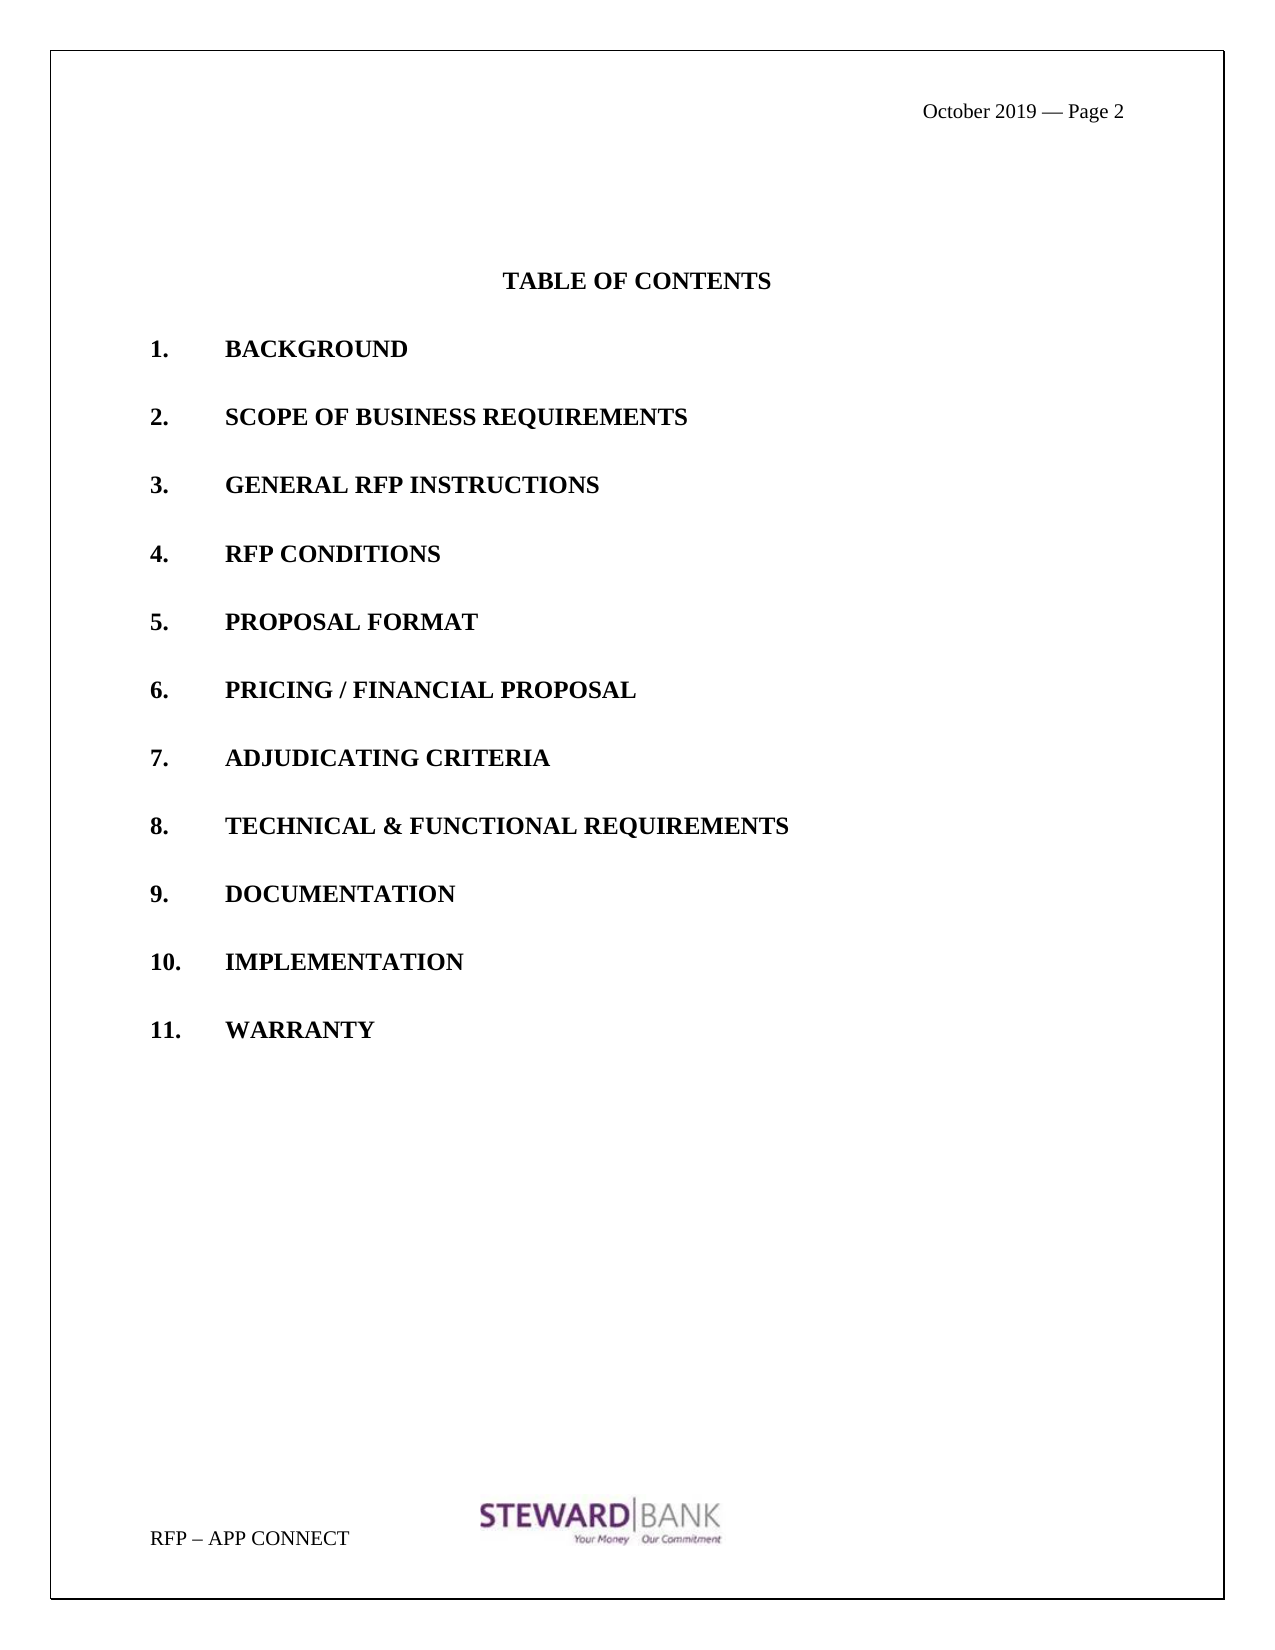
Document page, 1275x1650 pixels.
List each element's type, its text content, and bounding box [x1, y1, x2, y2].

list GENERAL RFP INSTRUCTIONS [150, 471, 1124, 499]
list RFP CONDITIONS [150, 539, 1124, 567]
list PRICING / FINANCIAL PROPOSAL [150, 675, 1124, 704]
text TABLE OF CONTENTS [150, 266, 1124, 295]
list IMPLEMENTATION [150, 947, 1124, 976]
list BACKGROUND [150, 334, 1124, 363]
list ADJUDICATING CRITERIA [150, 743, 1124, 772]
list DOCUMENTATION [150, 879, 1124, 908]
list WARRANTy [150, 1016, 1124, 1044]
list TECHNICAL & FUNCTIONAL REQUIREMENTS [150, 811, 1124, 840]
list PROPOSAL FORMAT [150, 607, 1124, 636]
picture [480, 1494, 727, 1546]
list SCOPE OF BUSINESS REQUIREMENTS [150, 402, 1124, 431]
